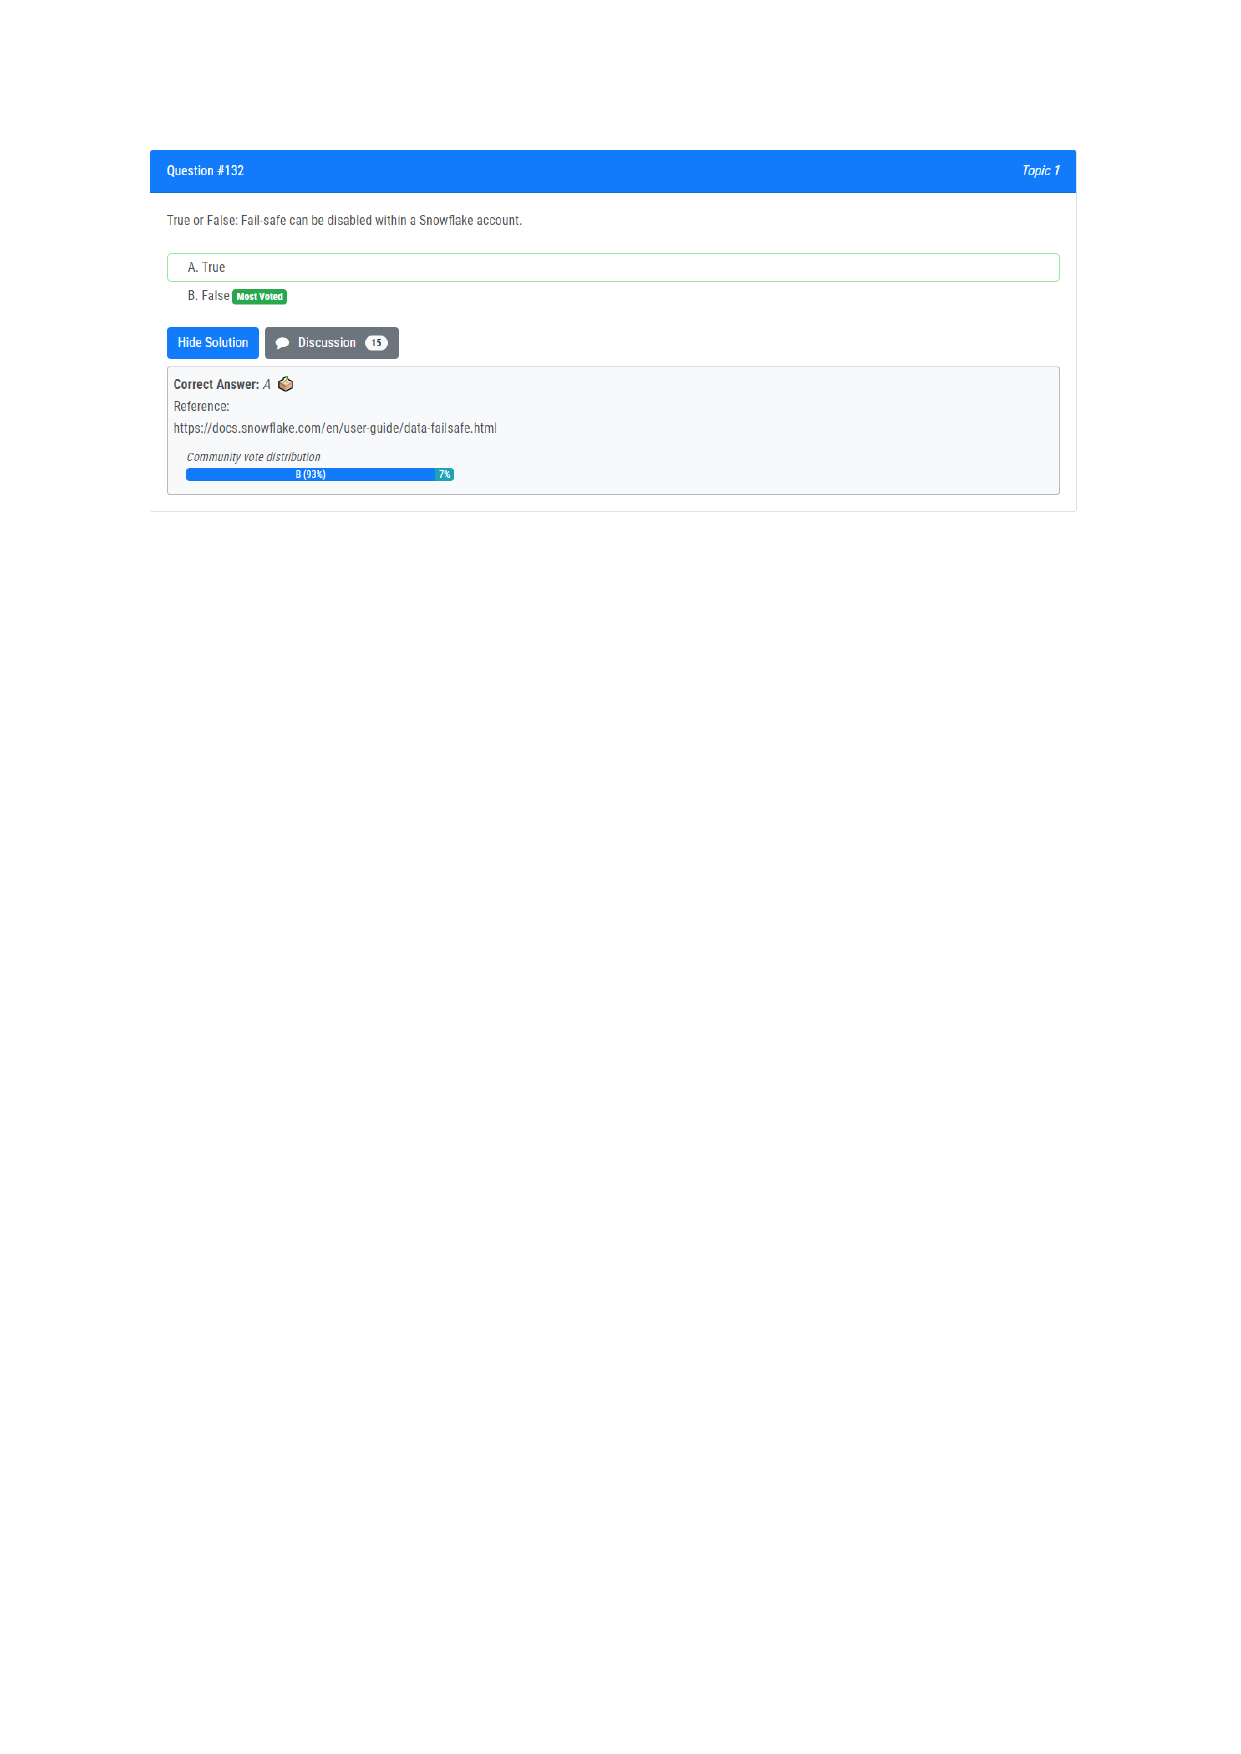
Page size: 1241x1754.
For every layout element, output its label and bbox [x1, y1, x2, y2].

picture [150, 150, 1091, 516]
